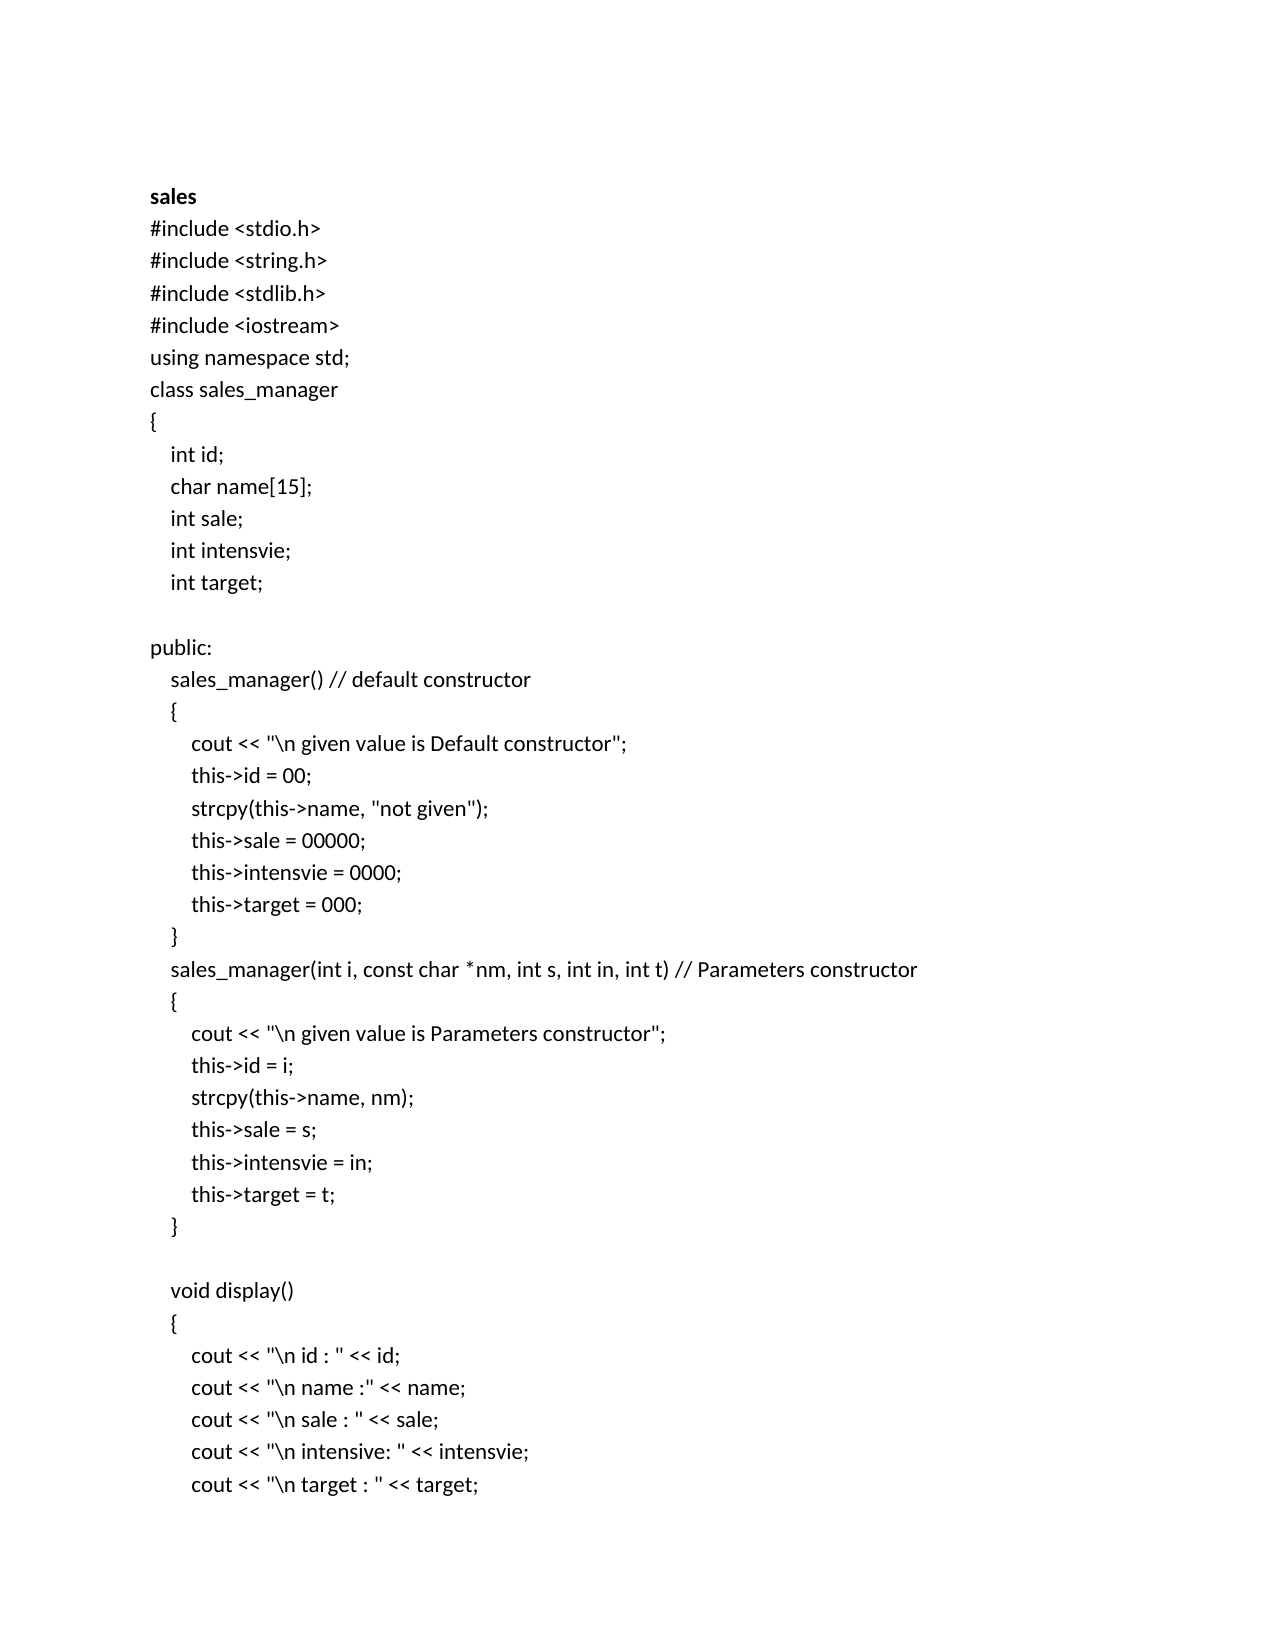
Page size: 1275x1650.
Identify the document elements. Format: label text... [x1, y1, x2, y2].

text cout << "\n given value is Parameters constructor"; [150, 1019, 1125, 1047]
text int id; [150, 440, 1125, 468]
text strcpy(this->name, "not given"); [150, 794, 1125, 822]
text this->id = i; [150, 1051, 1125, 1079]
text using namespace std; [150, 343, 1125, 371]
text cout << "\n intensive: " << intensvie; [150, 1437, 1125, 1466]
text sales [150, 182, 1125, 210]
text { [150, 987, 1125, 1015]
text cout << "\n given value is Default constructor"; [150, 729, 1125, 757]
text #include <stdlib.h> [150, 279, 1125, 307]
text cout << "\n sale : " << sale; [150, 1405, 1125, 1433]
text public: [150, 633, 1125, 661]
text cout << "\n id : " << id; [150, 1341, 1125, 1369]
text this->intensvie = in; [150, 1148, 1125, 1176]
text strcpy(this->name, nm); [150, 1083, 1125, 1111]
text int target; [150, 568, 1125, 596]
text char name[15]; [150, 472, 1125, 500]
text class sales_manager [150, 375, 1125, 403]
text { [150, 1309, 1125, 1337]
text int intensvie; [150, 536, 1125, 564]
text { [150, 697, 1125, 725]
text sales_manager() // default constructor [150, 665, 1125, 693]
text { [150, 407, 1125, 436]
text } [150, 1212, 1125, 1240]
text this->sale = 00000; [150, 826, 1125, 854]
text } [150, 922, 1125, 951]
text this->id = 00; [150, 762, 1125, 789]
text cout << "\n target : " << target; [150, 1470, 1125, 1498]
text this->intensvie = 0000; [150, 858, 1125, 886]
text #include <stdio.h> [150, 214, 1125, 242]
text #include <string.h> [150, 247, 1125, 274]
text sales_manager(int i, const char *nm, int s, int in, int t) // Parameters constructor [150, 955, 1125, 983]
text int sale; [150, 504, 1125, 532]
text cout << "\n name :" << name; [150, 1373, 1125, 1401]
text this->sale = s; [150, 1116, 1125, 1144]
text this->target = 000; [150, 890, 1125, 918]
text #include <iostream> [150, 311, 1125, 339]
text void display() [150, 1277, 1125, 1304]
text this->target = t; [150, 1180, 1125, 1208]
